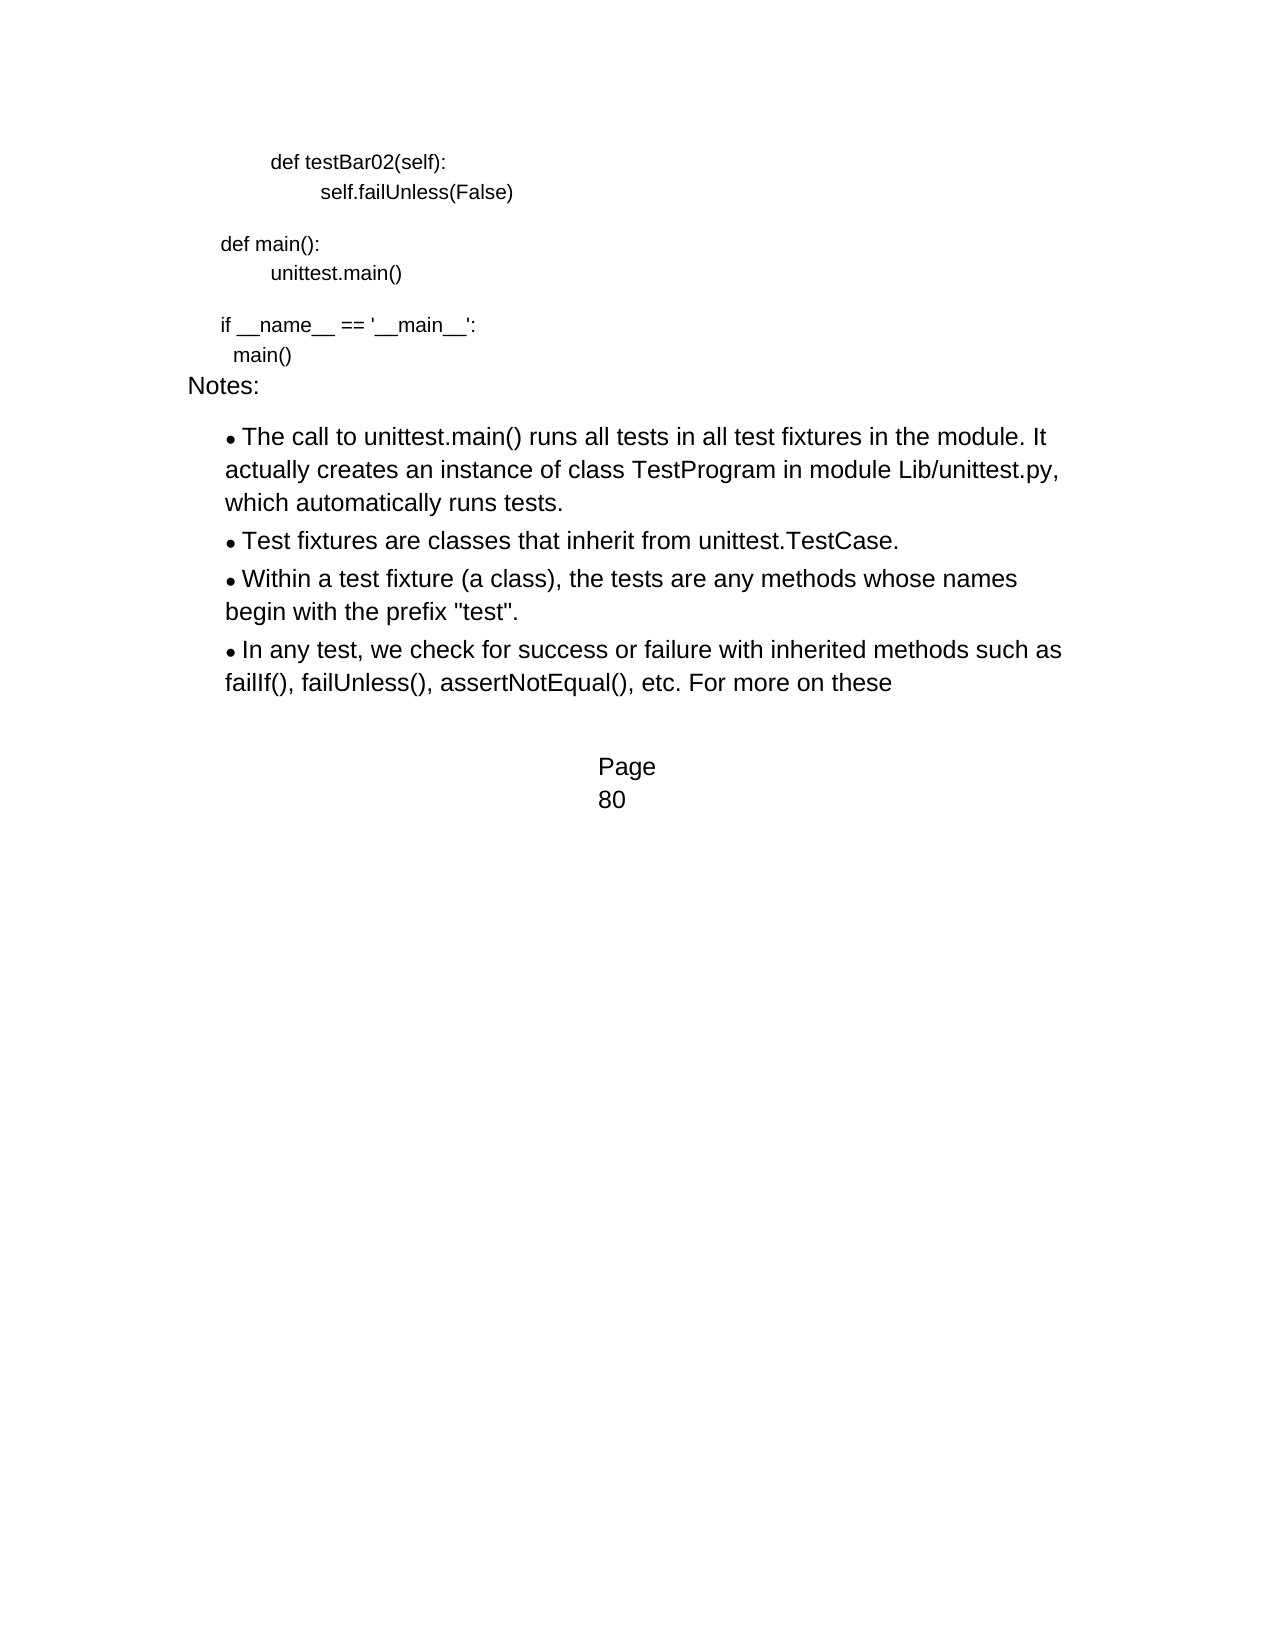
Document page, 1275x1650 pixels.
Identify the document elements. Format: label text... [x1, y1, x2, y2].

text unittest.main() [270, 261, 458, 285]
text ● In any test, we check for success or failure with inherited methods such as failIf(), failUnless(), assertNotEqual(), etc. For more on these [225, 635, 1063, 696]
text if __name__ == '__main__': [220, 313, 546, 337]
text self.failUnless(False) [320, 179, 596, 203]
text main() Notes: [187, 342, 346, 399]
text ● Test fixtures are classes that inherit from unittest.TestCase. [225, 526, 939, 554]
text def testBar02(self): [270, 150, 521, 174]
text ● Within a test fixture (a class), the tests are any methods whose names begin with the prefix "test". [225, 564, 1068, 625]
text def main(): [220, 231, 358, 255]
text Page 80 [598, 752, 677, 814]
text ● The call to unittest.main() runs all tests in all test fixtures in the module. It actually creates an instance of class TestProgram in module Lib/unittest.py, which automatically runs tests. [225, 422, 1084, 516]
